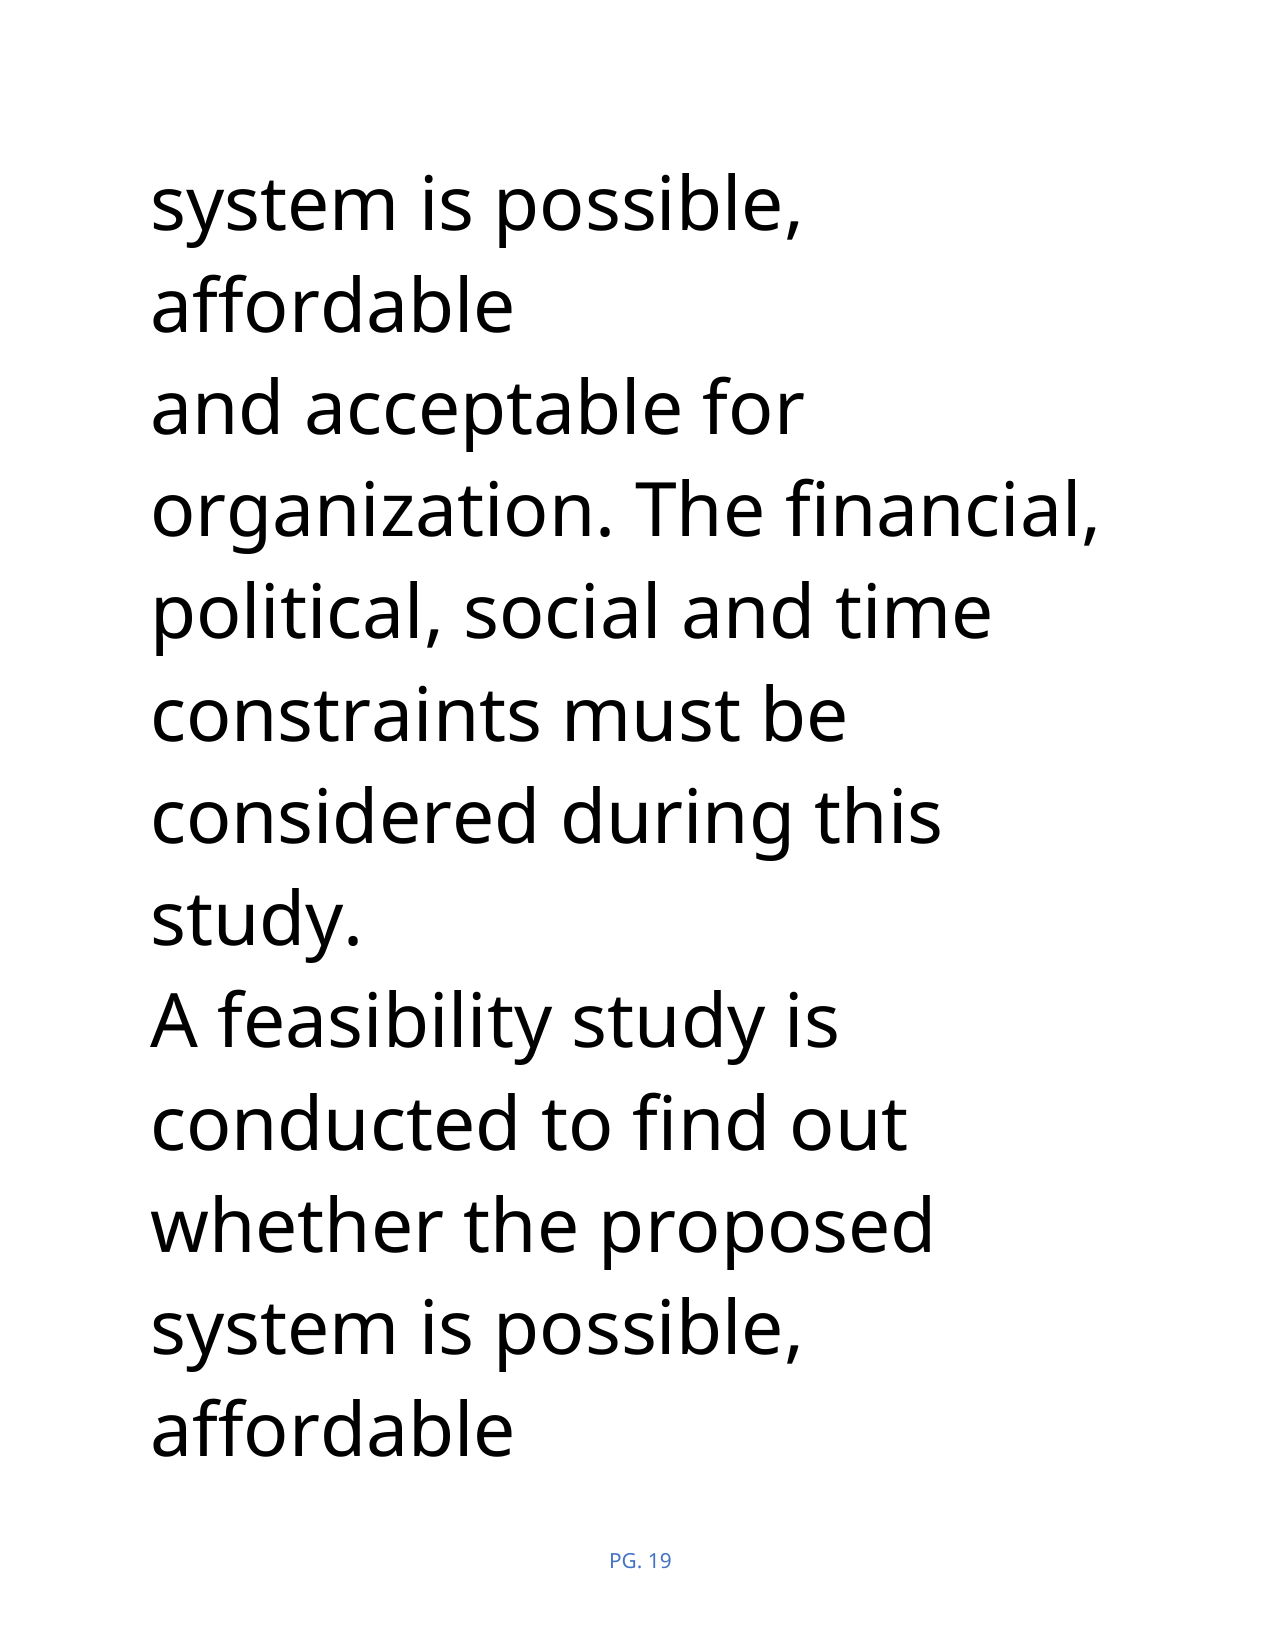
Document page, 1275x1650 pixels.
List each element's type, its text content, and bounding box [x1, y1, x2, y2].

text and acceptable for organization. The financial, political, social and time constraints must be [150, 354, 1125, 763]
text A feasibility study is conducted to find out whether the proposed system is possible, affordable [150, 967, 1125, 1478]
text considered during this study. [150, 763, 1125, 967]
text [150, 150, 1125, 354]
